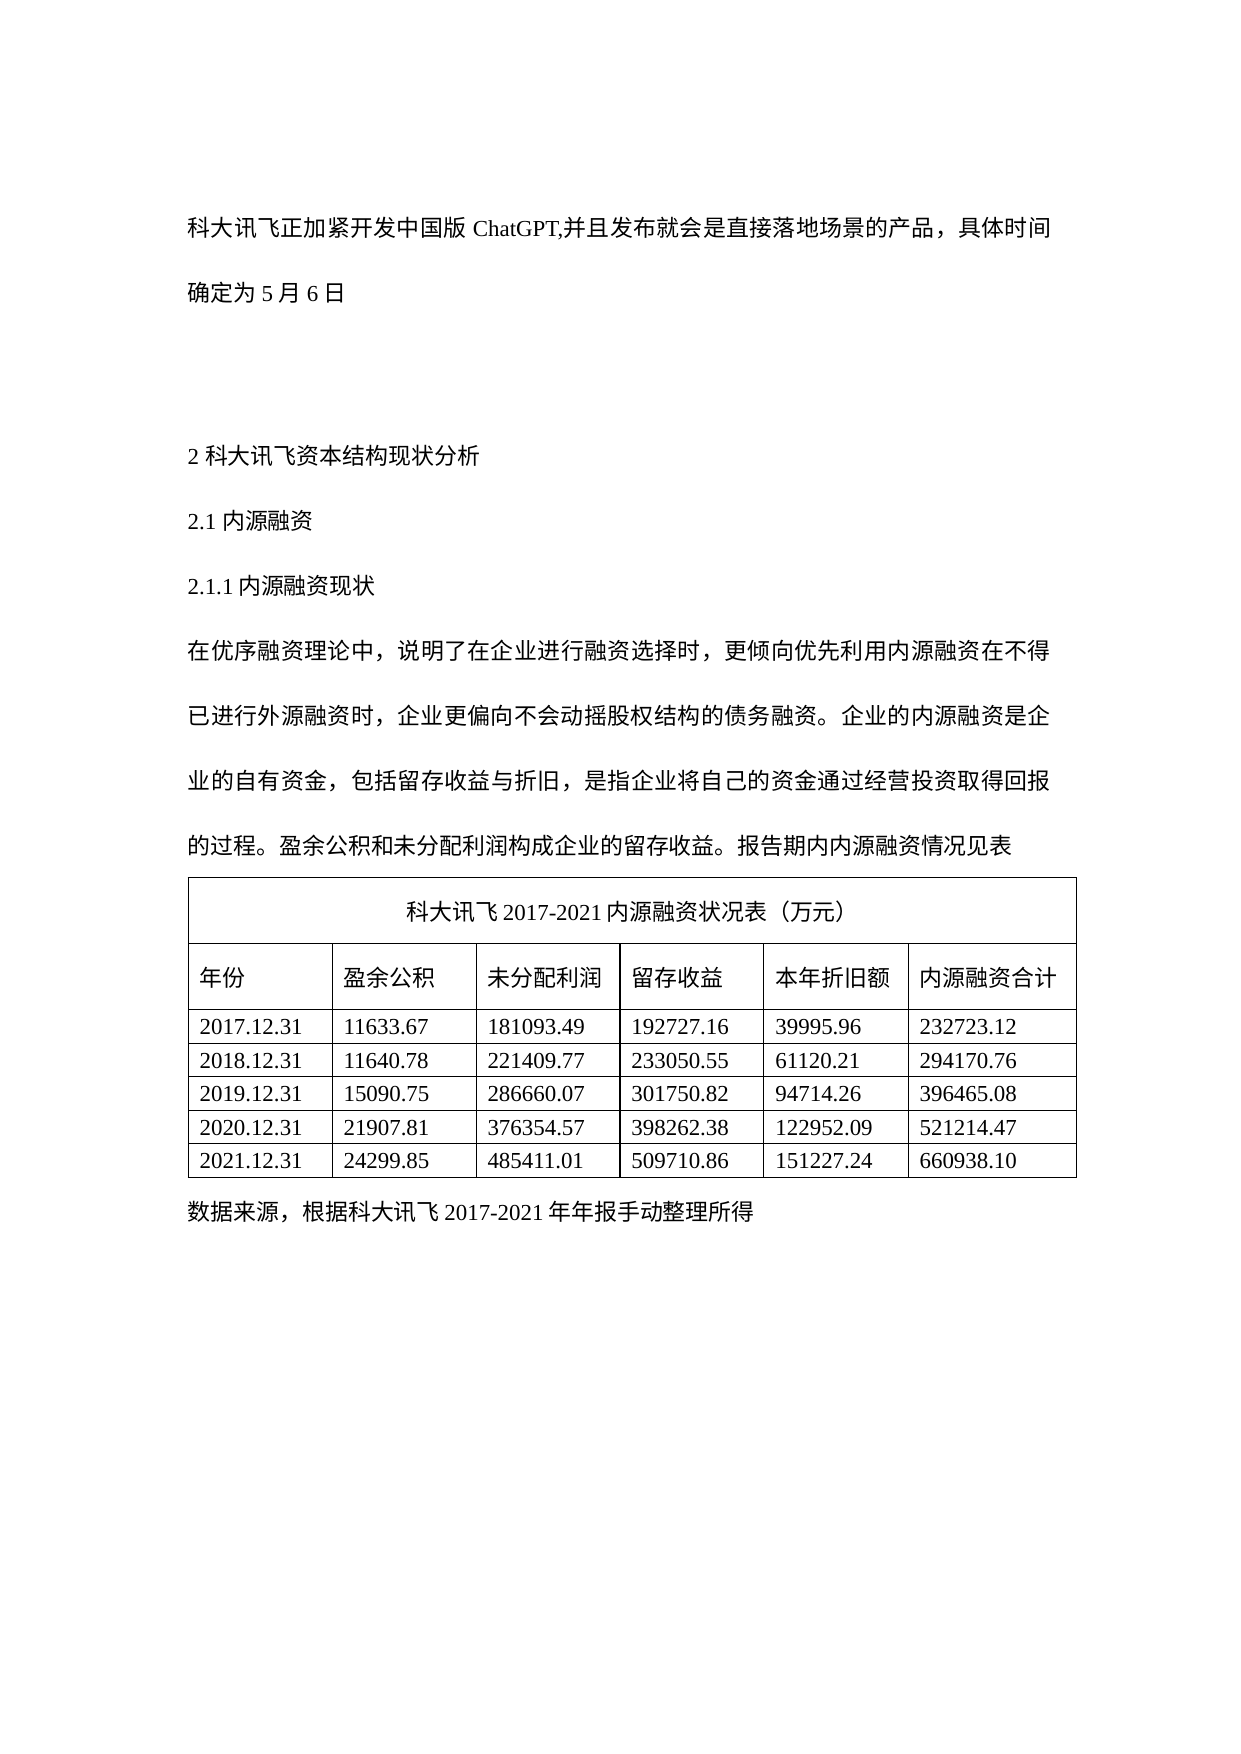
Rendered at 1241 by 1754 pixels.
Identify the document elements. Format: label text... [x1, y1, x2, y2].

table_cell 396465.08 [909, 1077, 1076, 1110]
table_cell 2018.12.31 [189, 1044, 332, 1076]
table_cell 内源融资合计 [909, 944, 1076, 1009]
table_cell 11640.78 [333, 1044, 476, 1076]
table_cell 122952.09 [764, 1111, 908, 1143]
table_cell 2021.12.31 [189, 1144, 332, 1177]
table_cell 301750.82 [621, 1077, 763, 1110]
table_cell 11633.67 [333, 1010, 476, 1043]
text 数据来源，根据科大讯飞2017-2021年年报手动整理所得 [187, 1178, 1053, 1243]
table_cell 本年折旧额 [764, 944, 908, 1009]
table_cell 94714.26 [764, 1077, 908, 1110]
table_cell 未分配利润 [477, 944, 619, 1009]
text 2.1 内源融资 [187, 487, 1053, 552]
table_cell 24299.85 [333, 1144, 476, 1177]
table_cell 2019.12.31 [189, 1077, 332, 1110]
table_header 科大讯飞2017-2021内源融资状况表（万元） [189, 878, 1076, 943]
table_cell 21907.81 [333, 1111, 476, 1143]
table_cell 376354.57 [477, 1111, 619, 1143]
table_cell 61120.21 [764, 1044, 908, 1076]
table_cell 15090.75 [333, 1077, 476, 1110]
table_cell 286660.07 [477, 1077, 619, 1110]
table_cell 181093.49 [477, 1010, 619, 1043]
table_cell 留存收益 [621, 944, 763, 1009]
table_cell 盈余公积 [333, 944, 476, 1009]
table_cell 485411.01 [477, 1144, 619, 1177]
table_cell 2020.12.31 [189, 1111, 332, 1143]
text 2 科大讯飞资本结构现状分析 [187, 422, 1053, 487]
table_cell 509710.86 [621, 1144, 763, 1177]
table_cell 年份 [189, 944, 332, 1009]
table_cell 151227.24 [764, 1144, 908, 1177]
table_cell 521214.47 [909, 1111, 1076, 1143]
table_cell 2017.12.31 [189, 1010, 332, 1043]
table_cell 660938.10 [909, 1144, 1076, 1177]
text 2.1.1内源融资现状 [187, 552, 1053, 617]
text 在优序融资理论中，说明了在企业进行融资选择时，更倾向优先利用内源融资在不得已进行外源融资时，企业更偏向不会动摇股权结构的债务融资。企业的内源融资是企业的自有资金，包括留存收益与折旧，是指企业将自己的资金通过经营投资取得回报的过程。盈余公积和未分配利润构成企业的留存收益。报告期内内源融资情况见表 [187, 617, 1053, 877]
table_cell 221409.77 [477, 1044, 619, 1076]
text 科大讯飞正加紧开发中国版 ChatGPT,并且发布就会是直接落地场景的产品，具体时间确定为 5 月 6 日 [187, 194, 1053, 324]
table_cell 233050.55 [621, 1044, 763, 1076]
table_cell 232723.12 [909, 1010, 1076, 1043]
table_cell 294170.76 [909, 1044, 1076, 1076]
table_cell 398262.38 [621, 1111, 763, 1143]
table_cell 192727.16 [621, 1010, 763, 1043]
table_cell 39995.96 [764, 1010, 908, 1043]
